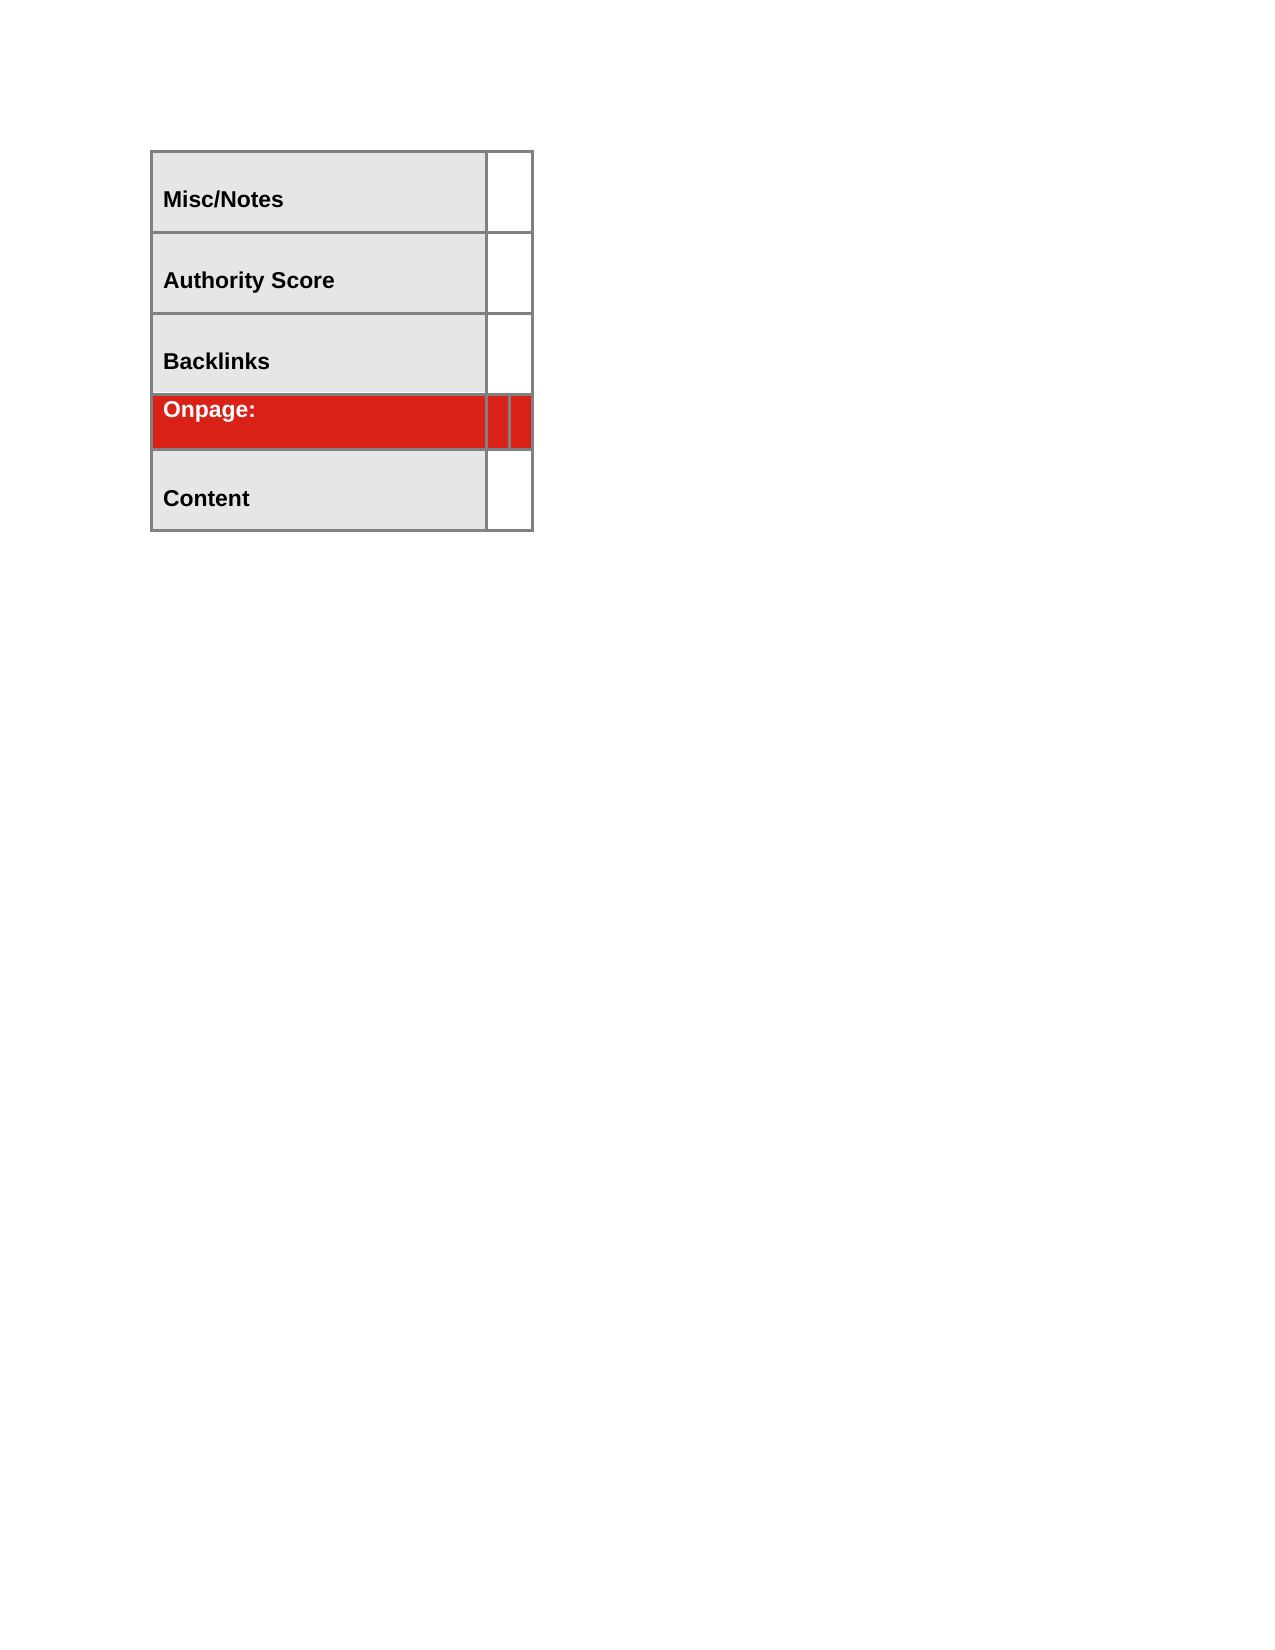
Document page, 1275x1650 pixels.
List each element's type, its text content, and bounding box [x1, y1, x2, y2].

table_cell [511, 396, 531, 448]
table_cell [488, 451, 531, 529]
table_cell [488, 153, 531, 231]
table_cell Authority Score [153, 234, 485, 312]
table_cell Backlinks [153, 315, 485, 392]
table_cell [488, 396, 508, 448]
table_cell Content [153, 451, 485, 529]
table_cell [488, 234, 531, 312]
table_cell Misc/Notes [153, 153, 485, 231]
table_cell [488, 315, 531, 392]
table_cell Onpage: [153, 396, 485, 448]
